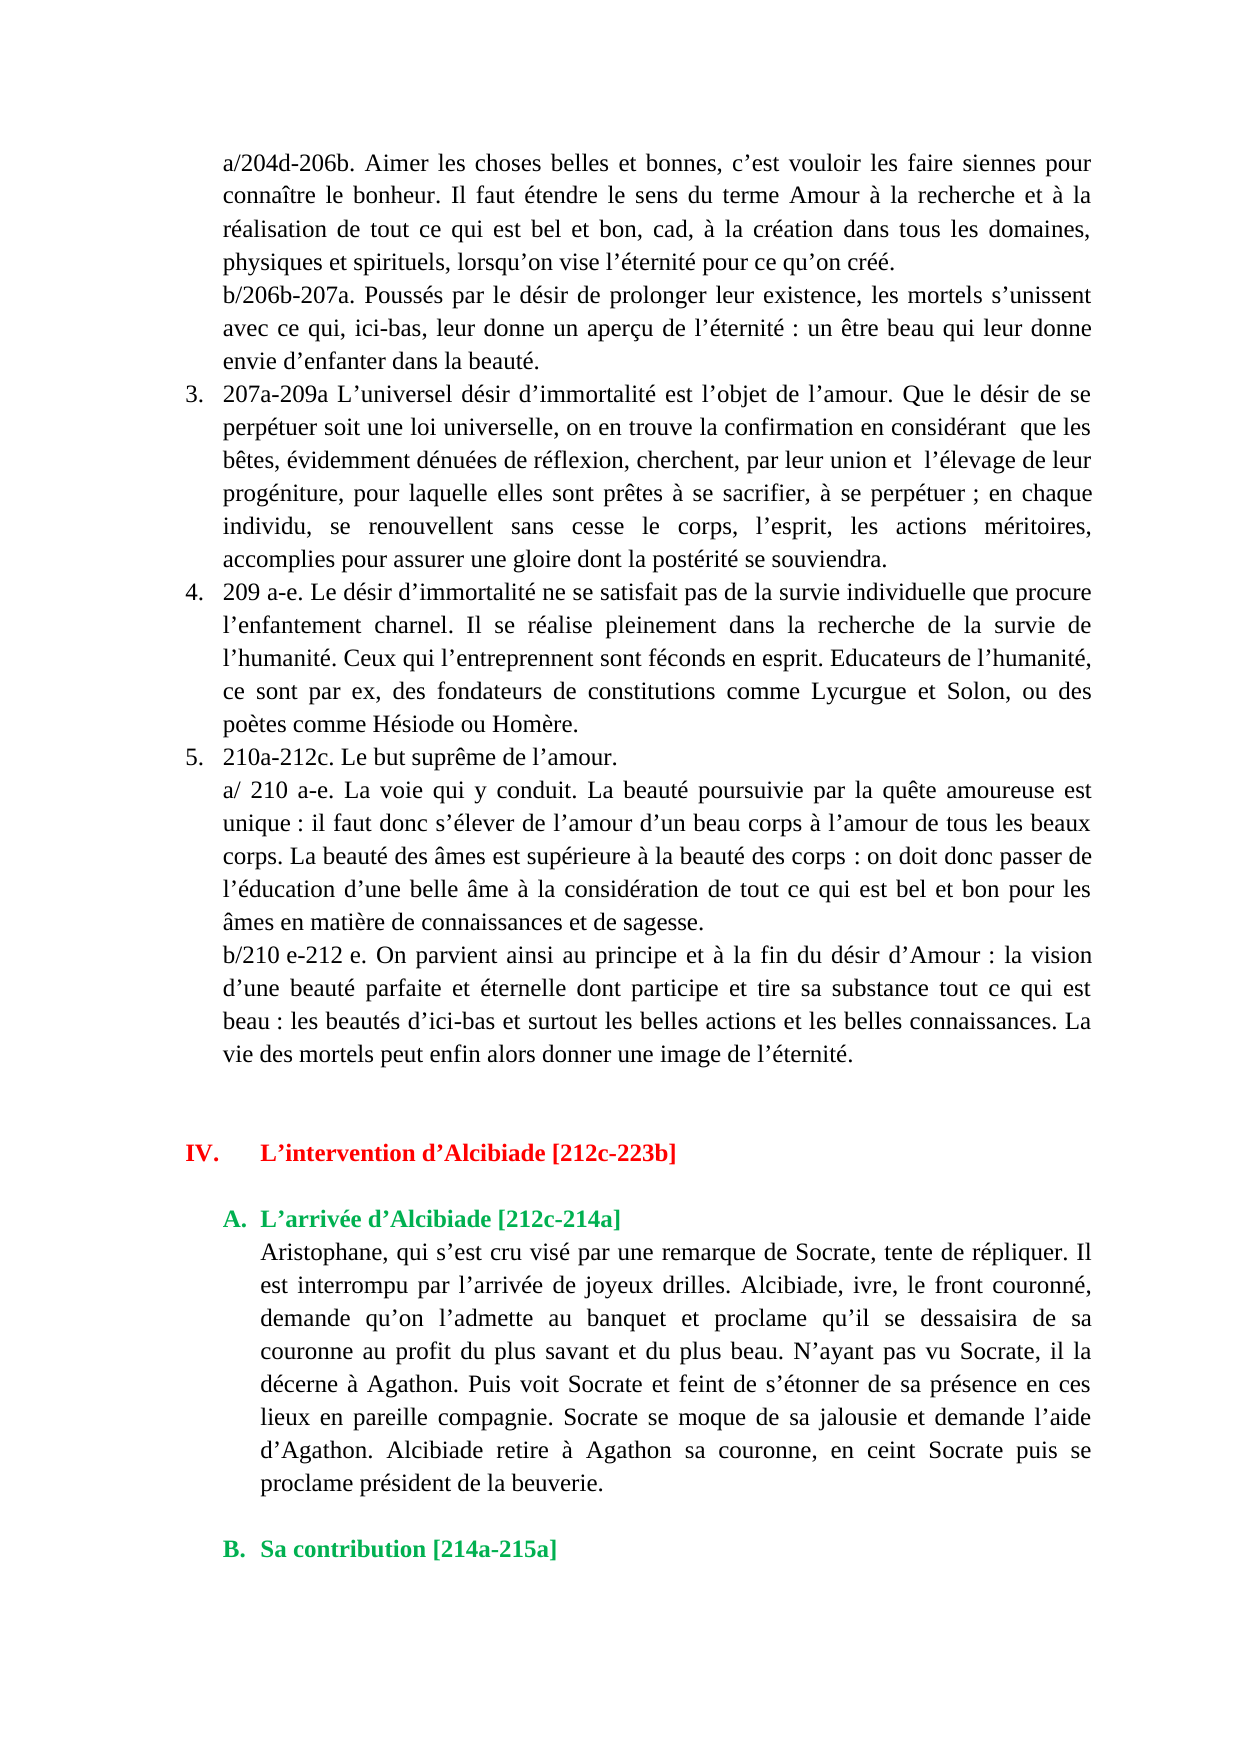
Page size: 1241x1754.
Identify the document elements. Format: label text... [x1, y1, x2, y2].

list 210a-212c. Le but suprême de l’amour. [185, 742, 1093, 771]
list b/210 e-212 e. On parvient ainsi au principe et à la fin du désir d’Amour : la vision d’une beauté parfaite et éternelle dont participe et tire sa substance tout ce qui est beau : les beautés d’ici-bas et surtout les belles actions et les belles connaissances. La vie des mortels peut enfin alors donner une image de l’éternité. [223, 940, 1093, 1068]
list b/206b-207a. Poussés par le désir de prolonger leur existence, les mortels s’unissent avec ce qui, ici-bas, leur donne un aperçu de l’éternité : un être beau qui leur donne envie d’enfanter dans la beauté. [223, 280, 1093, 374]
list 209 a-e. Le désir d’immortalité ne se satisfait pas de la survie individuelle que procure l’enfantement charnel. Il se réalise pleinement dans la recherche de la survie de l’humanité. Ceux qui l’entreprennent sont féconds en esprit. Educateurs de l’humanité, ce sont par ex, des fondateurs de constitutions comme Lycurgue et Solon, ou des poètes comme Hésiode ou Homère. [185, 577, 1093, 738]
list L’intervention d’Alcibiade [212c-223b] [185, 1138, 1093, 1167]
list Aristophane, qui s’est cru visé par une remarque de Socrate, tente de répliquer. Il est interrompu par l’arrivée de joyeux drilles. Alcibiade, ivre, le front couronné, demande qu’on l’admette au banquet et proclame qu’il se dessaisira de sa couronne au profit du plus savant et du plus beau. N’ayant pas vu Socrate, il la décerne à Agathon. Puis voit Socrate et feint de s’étonner de sa présence en ces lieux en pareille compagnie. Socrate se moque de sa jalousie et demande l’aide d’Agathon. Alcibiade retire à Agathon sa couronne, en ceint Socrate puis se proclame président de la beuverie. [260, 1237, 1093, 1497]
list 207a-209a L’universel désir d’immortalité est l’objet de l’amour. Que le désir de se perpétuer soit une loi universelle, on en trouve la confirmation en considérant que les bêtes, évidemment dénuées de réflexion, cherchent, par leur union et l’élevage de leur progéniture, pour laquelle elles sont prêtes à se sacrifier, à se perpétuer ; en chaque individu, se renouvellent sans cesse le corps, l’esprit, les actions méritoires, accomplies pour assurer une gloire dont la postérité se souviendra. [185, 379, 1093, 573]
list a/ 210 a-e. La voie qui y conduit. La beauté poursuivie par la quête amoureuse est unique : il faut donc s’élever de l’amour d’un beau corps à l’amour de tous les beaux corps. La beauté des âmes est supérieure à la beauté des corps : on doit donc passer de l’éducation d’une belle âme à la considération de tout ce qui est bel et bon pour les âmes en matière de connaissances et de sagesse. [223, 775, 1093, 936]
list L’arrivée d’Alcibiade [212c-214a] [223, 1204, 1093, 1233]
list Sa contribution [214a-215a] [223, 1534, 1093, 1563]
list a/204d-206b. Aimer les choses belles et bonnes, c’est vouloir les faire siennes pour connaître le bonheur. Il faut étendre le sens du terme Amour à la recherche et à la réalisation de tout ce qui est bel et bon, cad, à la création dans tous les domaines, physiques et spirituels, lorsqu’on vise l’éternité pour ce qu’on créé. [223, 148, 1093, 275]
